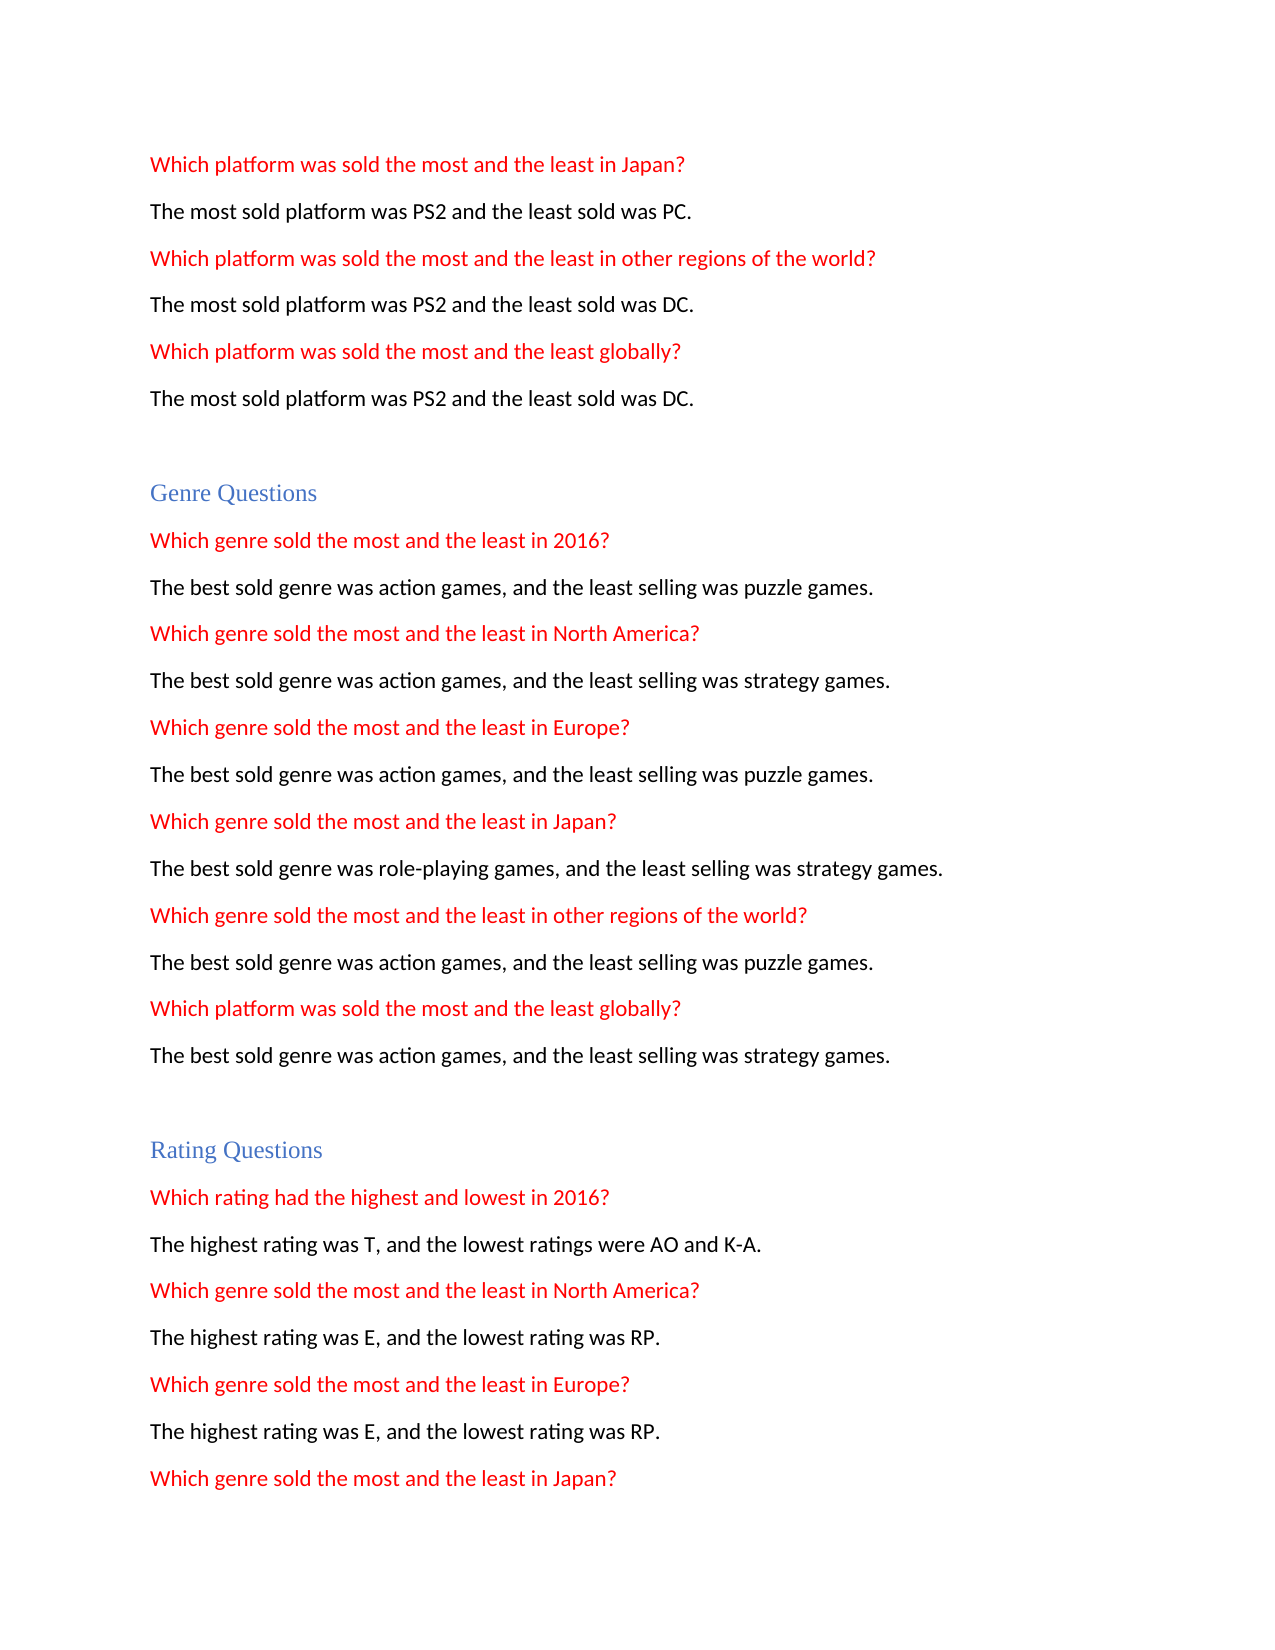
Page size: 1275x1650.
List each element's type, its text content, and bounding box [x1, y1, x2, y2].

text Which platform was sold the most and the least globally? [150, 337, 1125, 366]
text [150, 1417, 1125, 1445]
text The best sold genre was action games, and the least selling was puzzle games. [150, 948, 1125, 976]
text Which rating had the highest and lowest in 2016? [150, 1183, 1125, 1211]
text The best sold genre was action games, and the least selling was puzzle games. [150, 760, 1125, 788]
text The best sold genre was role-playing games, and the least selling was strategy games. [150, 854, 1125, 882]
text Which platform was sold the most and the least in other regions of the world? [150, 244, 1125, 272]
text Which genre sold the most and the least in Europe? [150, 1370, 1125, 1398]
text The highest rating was E, and the lowest rating was RP. [150, 1323, 1125, 1352]
text Rating Questions [150, 1135, 1125, 1164]
text The best sold genre was action games, and the least selling was puzzle games. [150, 573, 1125, 601]
text The best sold genre was action games, and the least selling was strategy games. [150, 1041, 1125, 1069]
text The most sold platform was PS2 and the least sold was DC. [150, 384, 1125, 412]
text Which genre sold the most and the least in Japan? [150, 807, 1125, 835]
text Genre Questions [150, 478, 1125, 507]
text The most sold platform was PS2 and the least sold was DC. [150, 291, 1125, 319]
text Which genre sold the most and the least in other regions of the world? [150, 901, 1125, 929]
text The most sold platform was PS2 and the least sold was PC. [150, 197, 1125, 225]
text Which genre sold the most and the least in Japan? [150, 1464, 1125, 1492]
text Which genre sold the most and the least in Europe? [150, 713, 1125, 741]
text The highest rating was T, and the lowest ratings were AO and K-A. [150, 1230, 1125, 1258]
text Which platform was sold the most and the least in Japan? [150, 150, 1125, 178]
text Which genre sold the most and the least in 2016? [150, 526, 1125, 554]
text Which genre sold the most and the least in North America? [150, 619, 1125, 648]
text The best sold genre was action games, and the least selling was strategy games. [150, 666, 1125, 694]
text Which genre sold the most and the least in North America? [150, 1277, 1125, 1305]
text Which platform was sold the most and the least globally? [150, 994, 1125, 1023]
